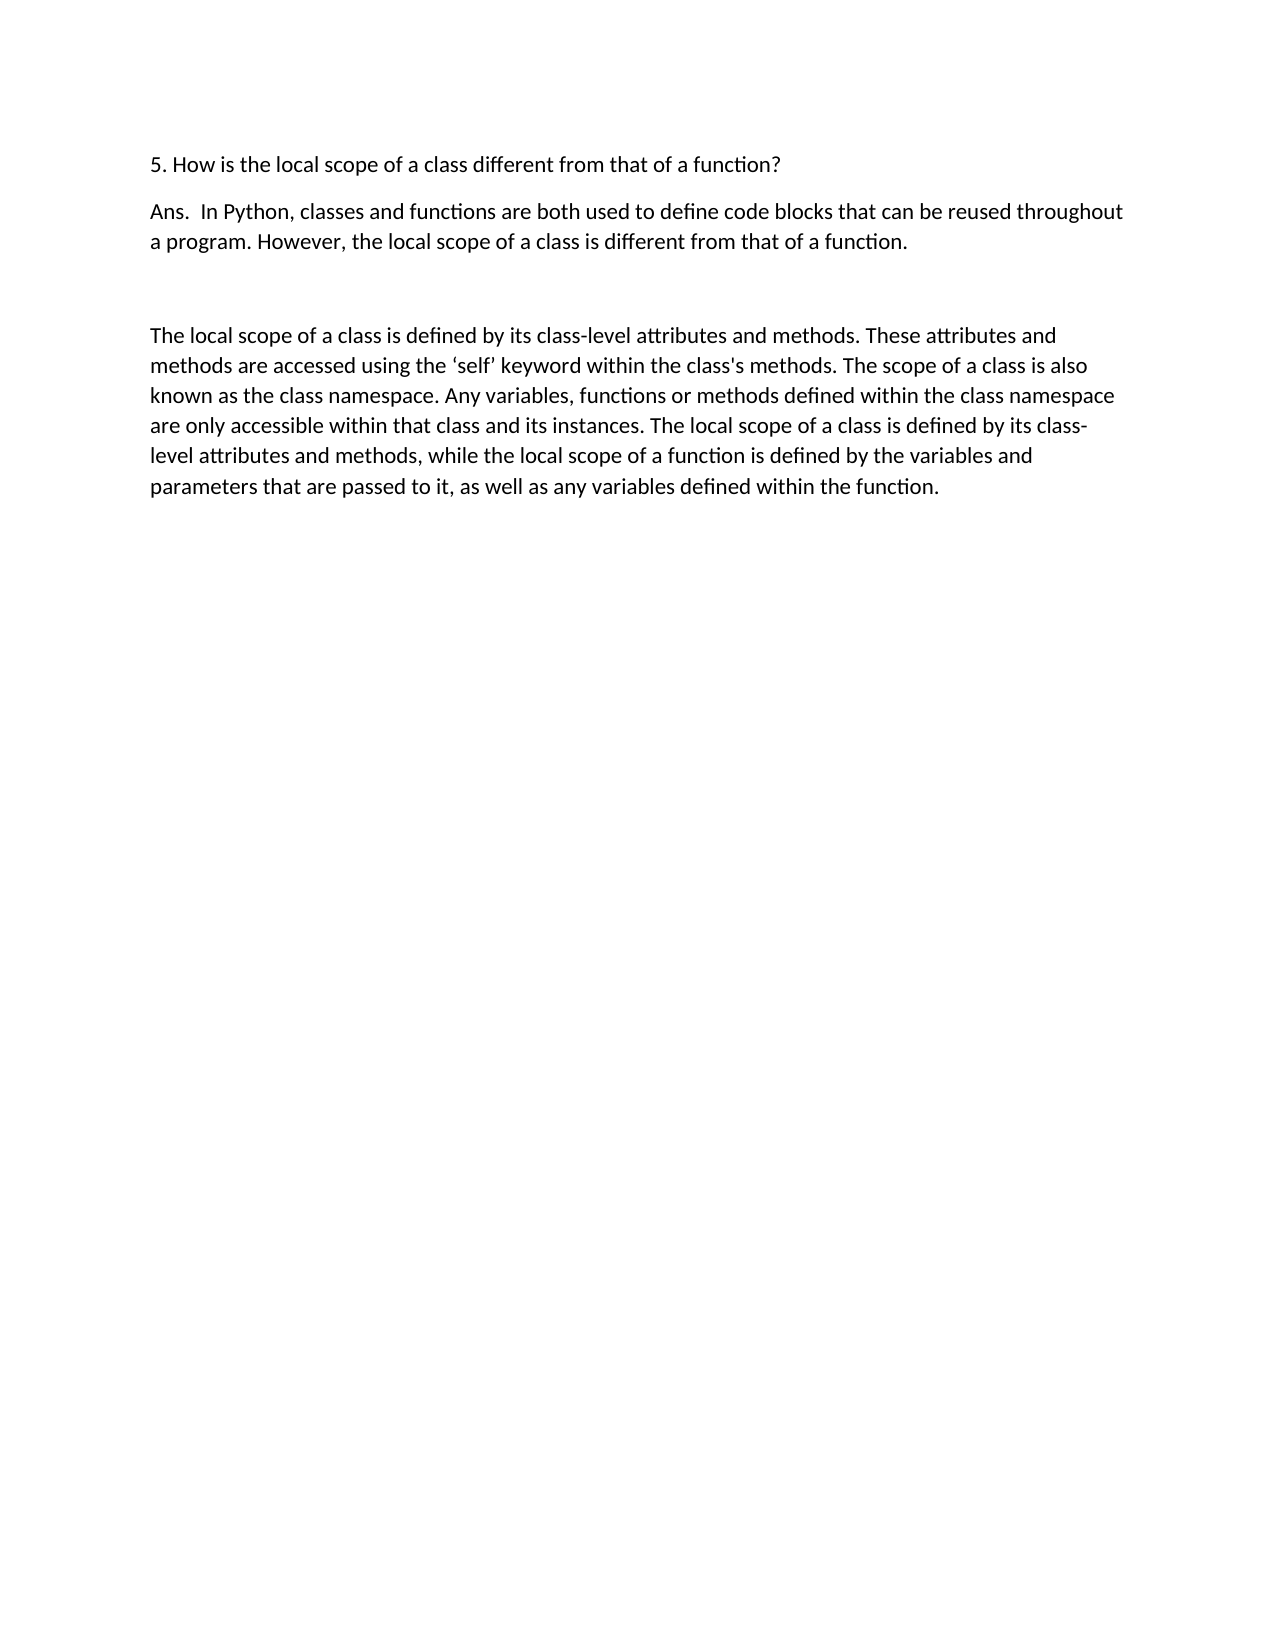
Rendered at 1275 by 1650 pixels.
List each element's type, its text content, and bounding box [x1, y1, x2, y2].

text The local scope of a class is defined by its class-level attributes and methods. These attributes and methods are accessed using the ‘self’ keyword within the class's methods. The scope of a class is also known as the class namespace. Any variables, functions or methods defined within the class namespace are only accessible within that class and its instances. The local scope of a class is defined by its class-level attributes and methods, while the local scope of a function is defined by the variables and parameters that are passed to it, as well as any variables defined within the function. [150, 321, 1125, 500]
text 5. How is the local scope of a class different from that of a function? [150, 150, 1125, 178]
text Ans. In Python, classes and functions are both used to define code blocks that can be reused throughout a program. However, the local scope of a class is different from that of a function. [150, 197, 1125, 255]
